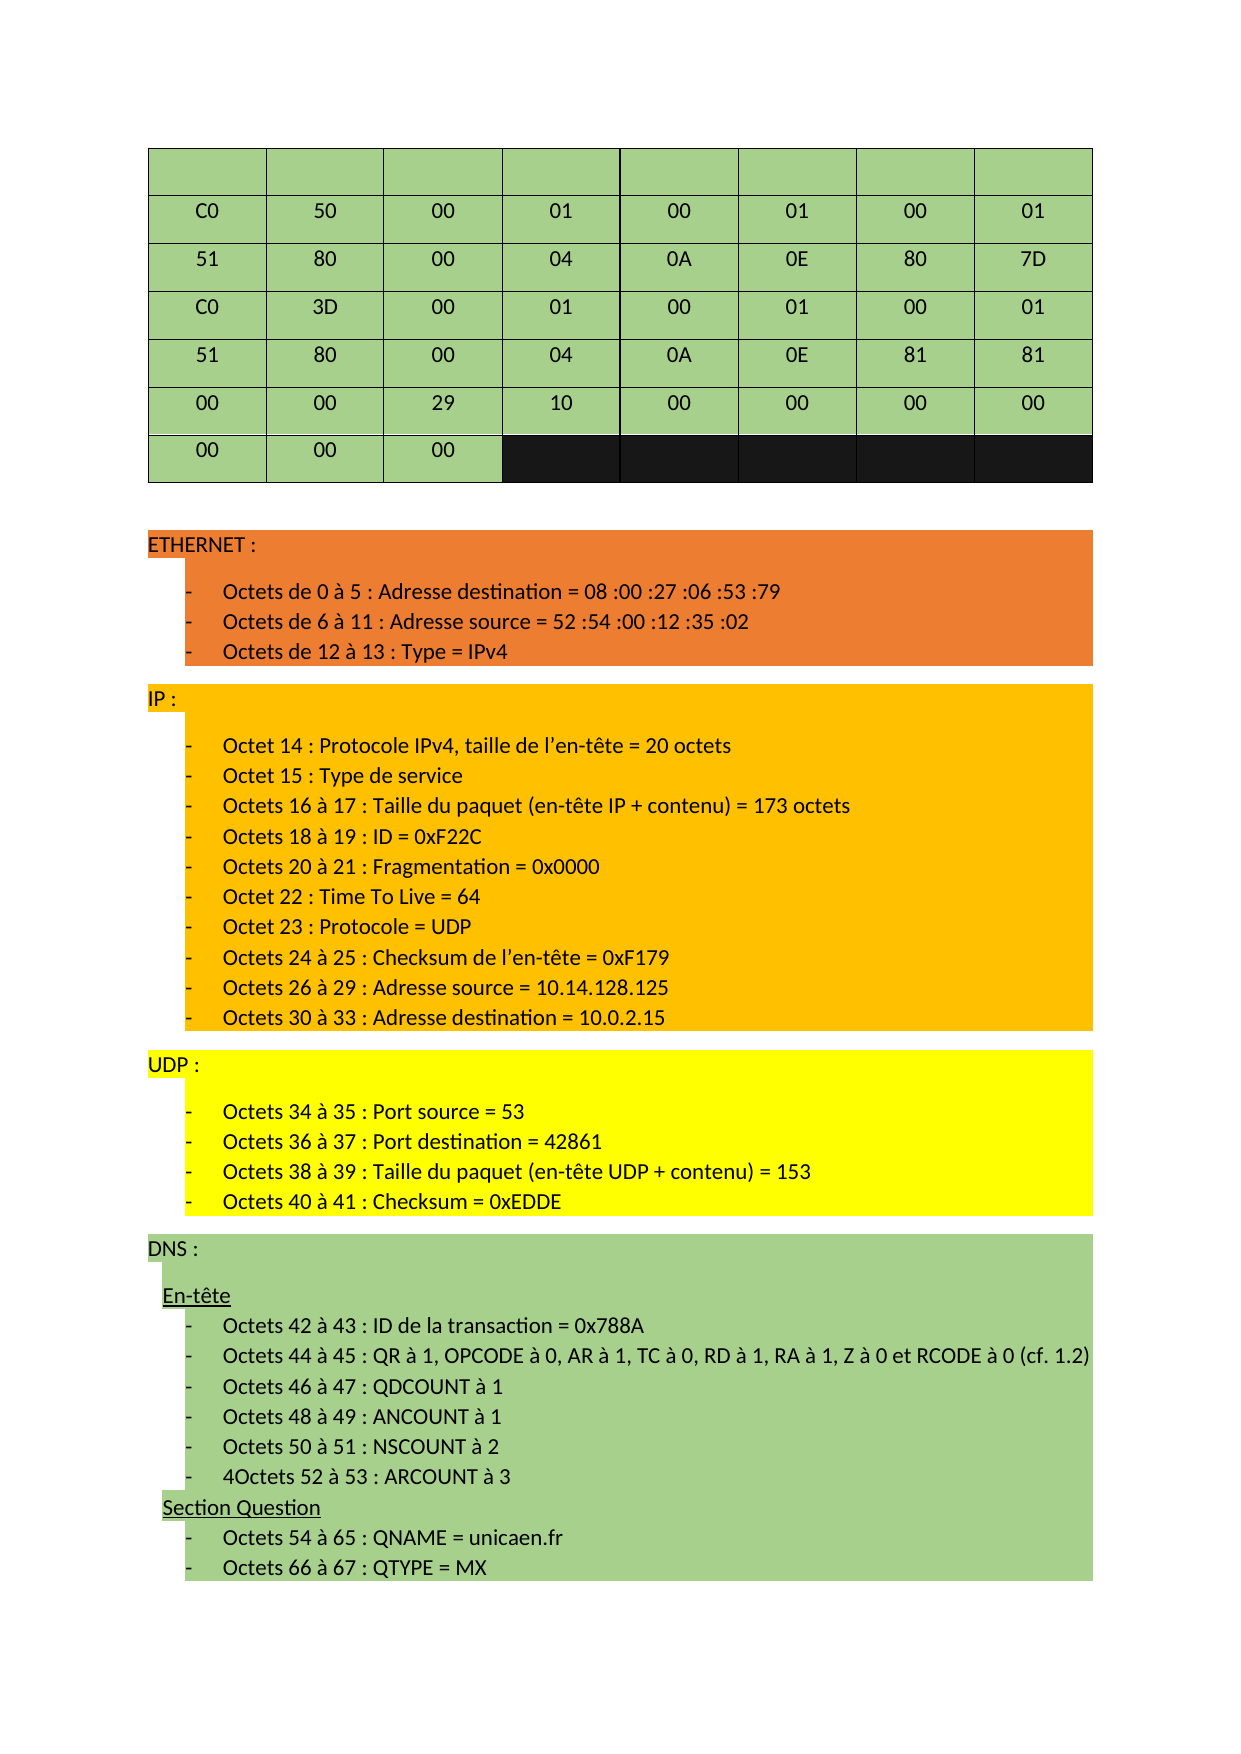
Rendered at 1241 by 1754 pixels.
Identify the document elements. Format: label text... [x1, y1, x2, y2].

table_cell 81 [857, 340, 974, 387]
table_cell 80 [267, 149, 383, 195]
list Octet 15 : Type de service [185, 761, 1093, 789]
list Octets de 6 à 11 : Adresse source = 52 :54 :00 :12 :35 :02 [185, 607, 1093, 635]
list Octet 22 : Time To Live = 64 [185, 882, 1093, 910]
list Octets 36 à 37 : Port destination = 42861 [185, 1127, 1093, 1155]
table_cell 80 [267, 244, 383, 291]
table_cell 00 [384, 436, 502, 482]
list Octets 54 à 65 : QNAME = unicaen.fr [185, 1523, 1093, 1551]
table_cell 1F [975, 149, 1092, 195]
table_cell C0 [149, 196, 266, 243]
table_cell 51 [149, 149, 266, 195]
list Octets 40 à 41 : Checksum = 0xEDDE [185, 1187, 1093, 1216]
table_cell 00 [384, 149, 502, 195]
text DNS : [148, 1234, 1093, 1262]
text ETHERNET : [148, 530, 1093, 558]
table_cell 00 [857, 388, 974, 434]
list Octet 14 : Protocole IPv4, taille de l’en-tête = 20 octets [185, 731, 1093, 759]
table_cell [503, 436, 619, 482]
table_cell 0E [739, 244, 856, 291]
list Octets 16 à 17 : Taille du paquet (en-tête IP + contenu) = 173 octets [185, 792, 1093, 820]
table_cell 01 [739, 196, 856, 243]
list 4Octets 52 à 53 : ARCOUNT à 3 [185, 1462, 1093, 1491]
text UDP : [148, 1050, 1093, 1078]
table_cell 0E [739, 340, 856, 387]
table_cell 04 [503, 149, 619, 195]
list Octets 24 à 25 : Checksum de l’en-tête = 0xF179 [185, 943, 1093, 971]
table_cell 0A [621, 340, 738, 387]
list Octets 50 à 51 : NSCOUNT à 2 [185, 1432, 1093, 1460]
list Octets 30 à 33 : Adresse destination = 10.0.2.15 [185, 1003, 1093, 1031]
table_cell 80 [267, 340, 383, 387]
text IP : [148, 684, 1093, 712]
list Octets 42 à 43 : ID de la transaction = 0x788A [185, 1311, 1093, 1339]
list Octets 46 à 47 : QDCOUNT à 1 [185, 1372, 1093, 1400]
list Octets 38 à 39 : Taille du paquet (en-tête UDP + contenu) = 153 [185, 1157, 1093, 1185]
table_cell C1 [621, 149, 738, 195]
list Octets 18 à 19 : ID = 0xF22C [185, 822, 1093, 850]
list Octet 23 : Protocole = UDP [185, 912, 1093, 941]
table_cell 00 [975, 388, 1092, 434]
list Octets 48 à 49 : ANCOUNT à 1 [185, 1402, 1093, 1430]
table_cell 51 [149, 340, 266, 387]
list Octets 34 à 35 : Port source = 53 [185, 1097, 1093, 1125]
table_cell 00 [384, 196, 502, 243]
table_cell 00 [621, 388, 738, 434]
table_cell 51 [149, 244, 266, 291]
list Octets de 0 à 5 : Adresse destination = 08 :00 :27 :06 :53 :79 [185, 577, 1093, 605]
list Octets 26 à 29 : Adresse source = 10.14.128.125 [185, 973, 1093, 1001]
list En-tête [162, 1281, 1093, 1309]
table_cell 00 [621, 292, 738, 339]
table_cell 50 [267, 196, 383, 243]
table_cell 37 [739, 149, 856, 195]
table_cell 7D [975, 244, 1092, 291]
table_cell 01 [503, 196, 619, 243]
table_cell [739, 436, 856, 482]
table_cell 00 [149, 388, 266, 434]
table_cell 00 [384, 244, 502, 291]
table_cell C0 [149, 292, 266, 339]
table_cell 00 [267, 388, 383, 434]
table_cell [857, 436, 974, 482]
table_cell 00 [384, 292, 502, 339]
list Octets 44 à 45 : QR à 1, OPCODE à 0, AR à 1, TC à 0, RD à 1, RA à 1, Z à 0 et RCODE à 0 (cf. 1.2) [185, 1342, 1093, 1370]
table_cell 00 [384, 340, 502, 387]
table_cell 78 [857, 149, 974, 195]
table_cell 29 [384, 388, 502, 434]
list Octets 20 à 21 : Fragmentation = 0x0000 [185, 852, 1093, 880]
table_cell 00 [621, 196, 738, 243]
table_cell 80 [857, 244, 974, 291]
list Section Question [162, 1493, 1093, 1521]
table_cell 81 [975, 340, 1092, 387]
table_cell 00 [857, 292, 974, 339]
table_cell 00 [739, 388, 856, 434]
table_cell 00 [857, 196, 974, 243]
table_cell 10 [503, 388, 619, 434]
table_cell 01 [503, 292, 619, 339]
table_cell 3D [267, 292, 383, 339]
table_cell 0A [621, 244, 738, 291]
list Octets de 12 à 13 : Type = IPv4 [185, 637, 1093, 666]
table_cell [621, 436, 738, 482]
list Octets 66 à 67 : QTYPE = MX [185, 1553, 1093, 1581]
table_cell 00 [267, 436, 383, 482]
table_cell 04 [503, 244, 619, 291]
table_cell 01 [739, 292, 856, 339]
table_cell 04 [503, 340, 619, 387]
table_cell 01 [975, 292, 1092, 339]
table_cell 00 [149, 436, 266, 482]
table_cell 01 [975, 196, 1092, 243]
table_cell [975, 436, 1092, 482]
